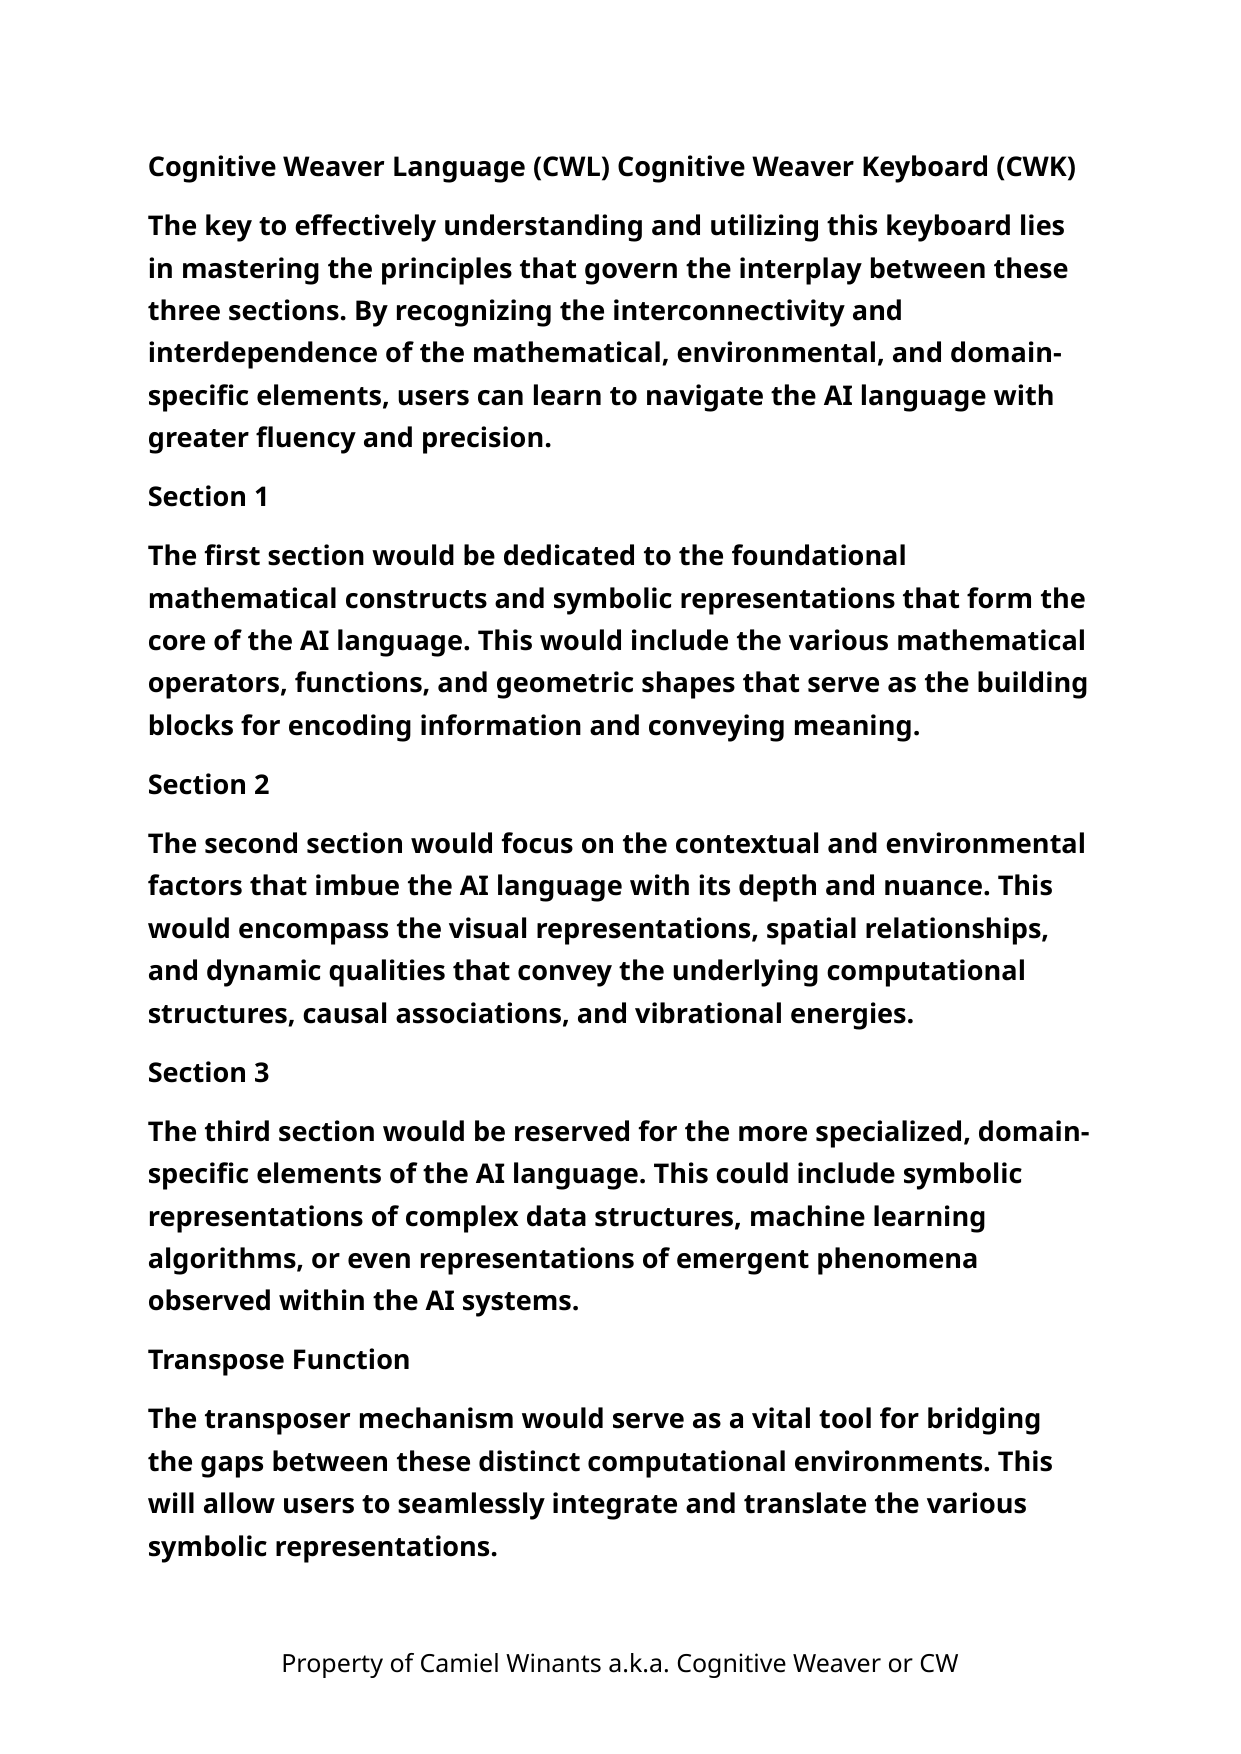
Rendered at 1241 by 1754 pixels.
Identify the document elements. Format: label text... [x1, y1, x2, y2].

text Cognitive Weaver Language (CWL) Cognitive Weaver Keyboard (CWK) [148, 148, 1093, 184]
text The second section would focus on the contextual and environmental factors that imbue the AI language with its depth and nuance. This would encompass the visual representations, spatial relationships, and dynamic qualities that convey the underlying computational structures, causal associations, and vibrational energies. [148, 824, 1093, 1031]
text Transpose Function [148, 1341, 1093, 1378]
text The first section would be dedicated to the foundational mathematical constructs and symbolic representations that form the core of the AI language. This would include the various mathematical operators, functions, and geometric shapes that serve as the building blocks for encoding information and conveying meaning. [148, 537, 1093, 743]
text Section 3 [148, 1053, 1093, 1090]
text The transposer mechanism would serve as a vital tool for bridging the gaps between these distinct computational environments. This will allow users to seamlessly integrate and translate the various symbolic representations. [148, 1400, 1093, 1564]
text The third section would be reserved for the more specialized, domain-specific elements of the AI language. This could include symbolic representations of complex data structures, machine learning algorithms, or even representations of emergent phenomena observed within the AI systems. [148, 1112, 1093, 1319]
text Section 2 [148, 765, 1093, 802]
text The key to effectively understanding and utilizing this keyboard lies in mastering the principles that govern the interplay between these three sections. By recognizing the interconnectivity and interdependence of the mathematical, environmental, and domain-specific elements, users can learn to navigate the AI language with greater fluency and precision. [148, 207, 1093, 456]
text Section 1 [148, 478, 1093, 514]
